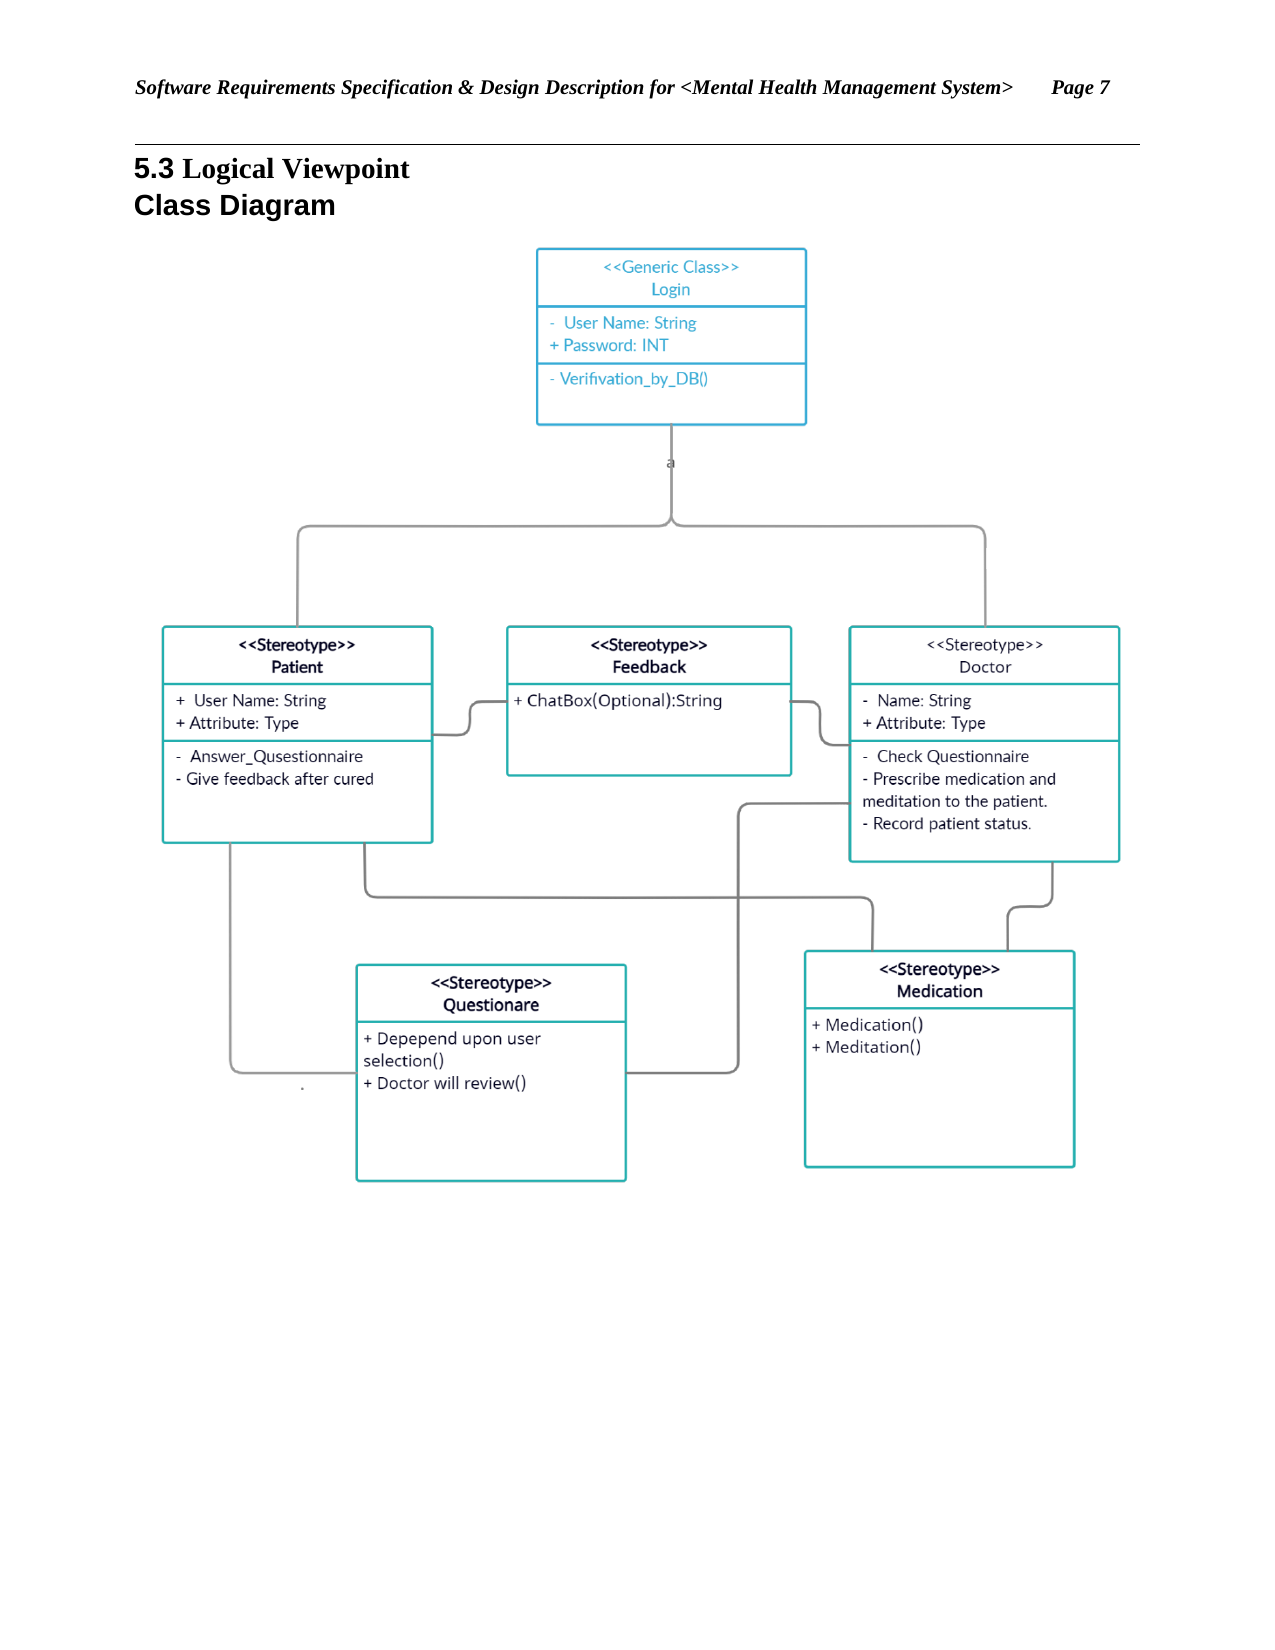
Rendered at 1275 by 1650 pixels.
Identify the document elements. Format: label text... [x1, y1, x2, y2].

text 5.3 Logical Viewpoint [133, 151, 1140, 184]
picture [138, 224, 1143, 1206]
text Class Diagram [133, 188, 1140, 221]
